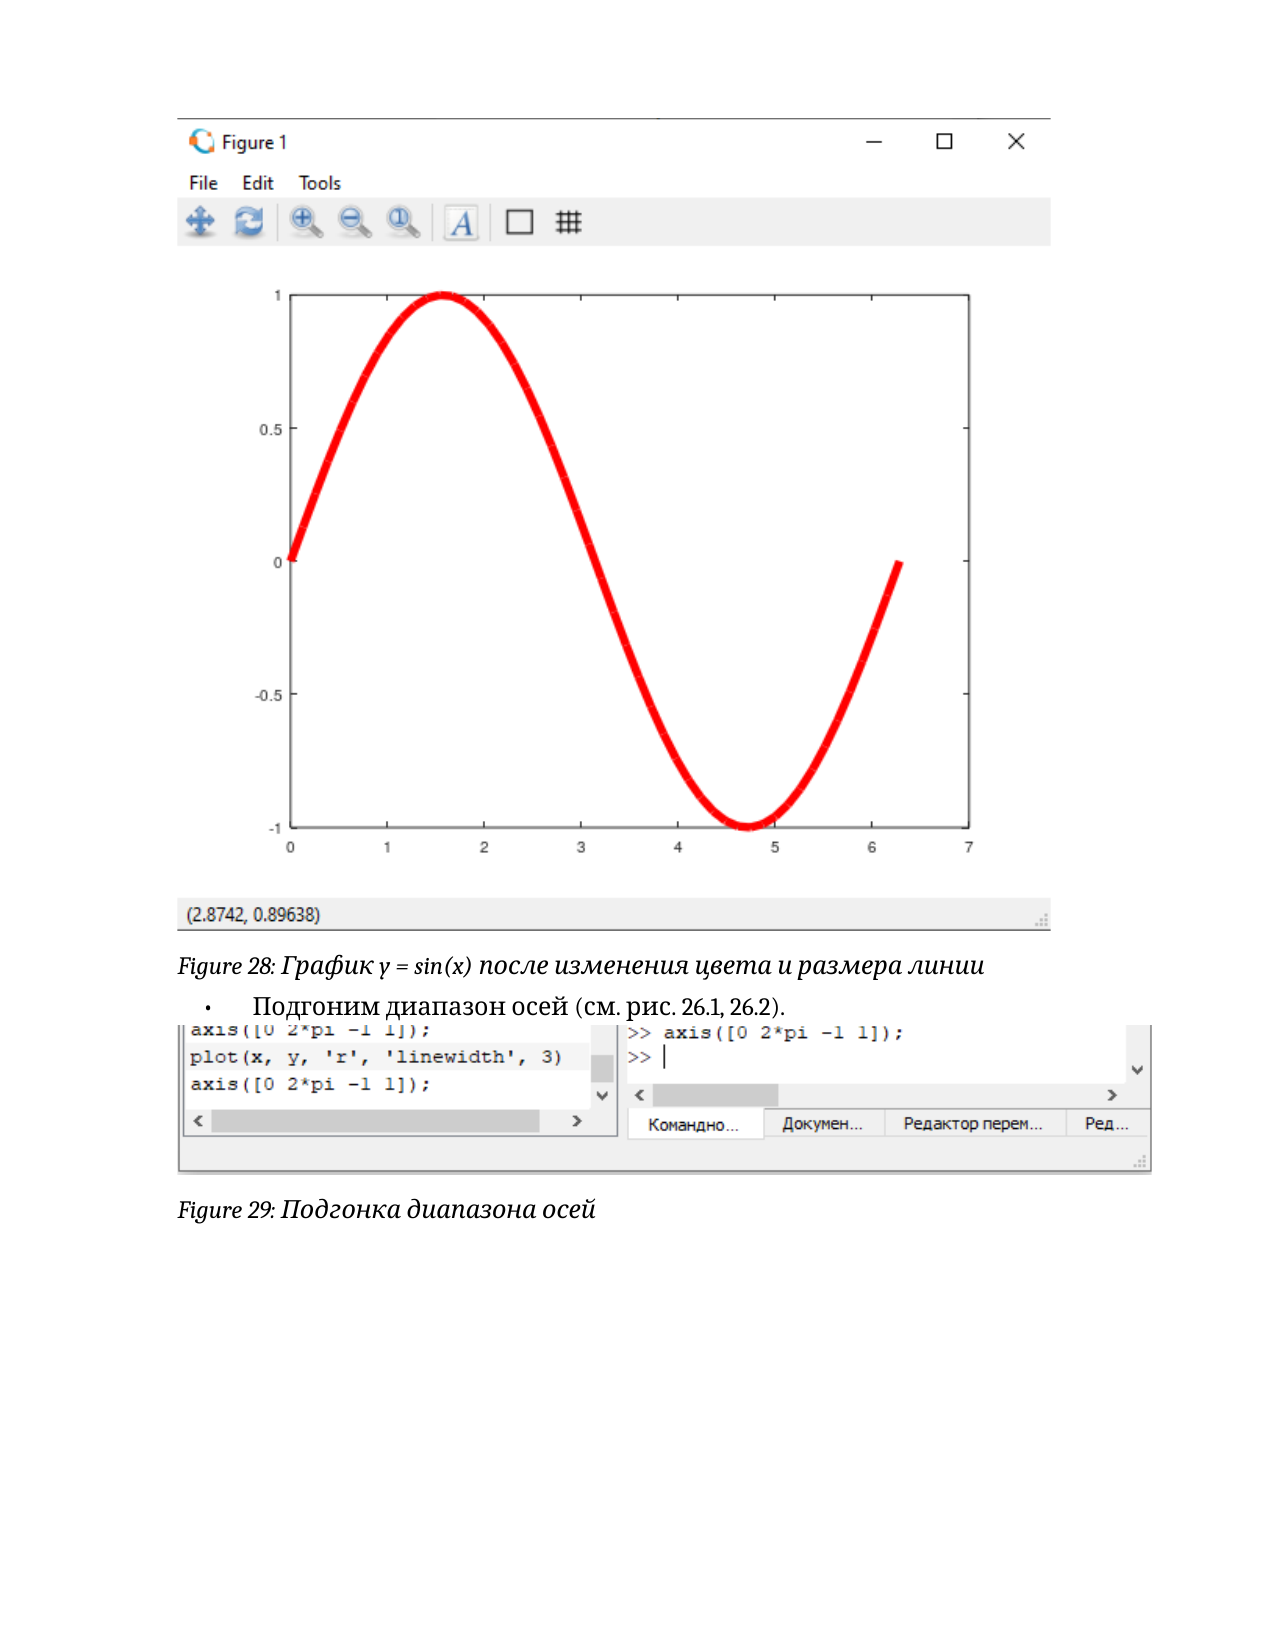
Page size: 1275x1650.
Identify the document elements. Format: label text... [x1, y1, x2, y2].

text Figure 28: График y = sin(x) после изменения цвета и размера линии [177, 952, 1186, 980]
text Figure 29: Подгонка диапазона осей [177, 1196, 1186, 1224]
list Подгоним диапазон осей (см. рис. 26.1, 26.2). [202, 993, 1186, 1022]
picture [177, 118, 1051, 931]
picture [177, 1025, 1152, 1175]
